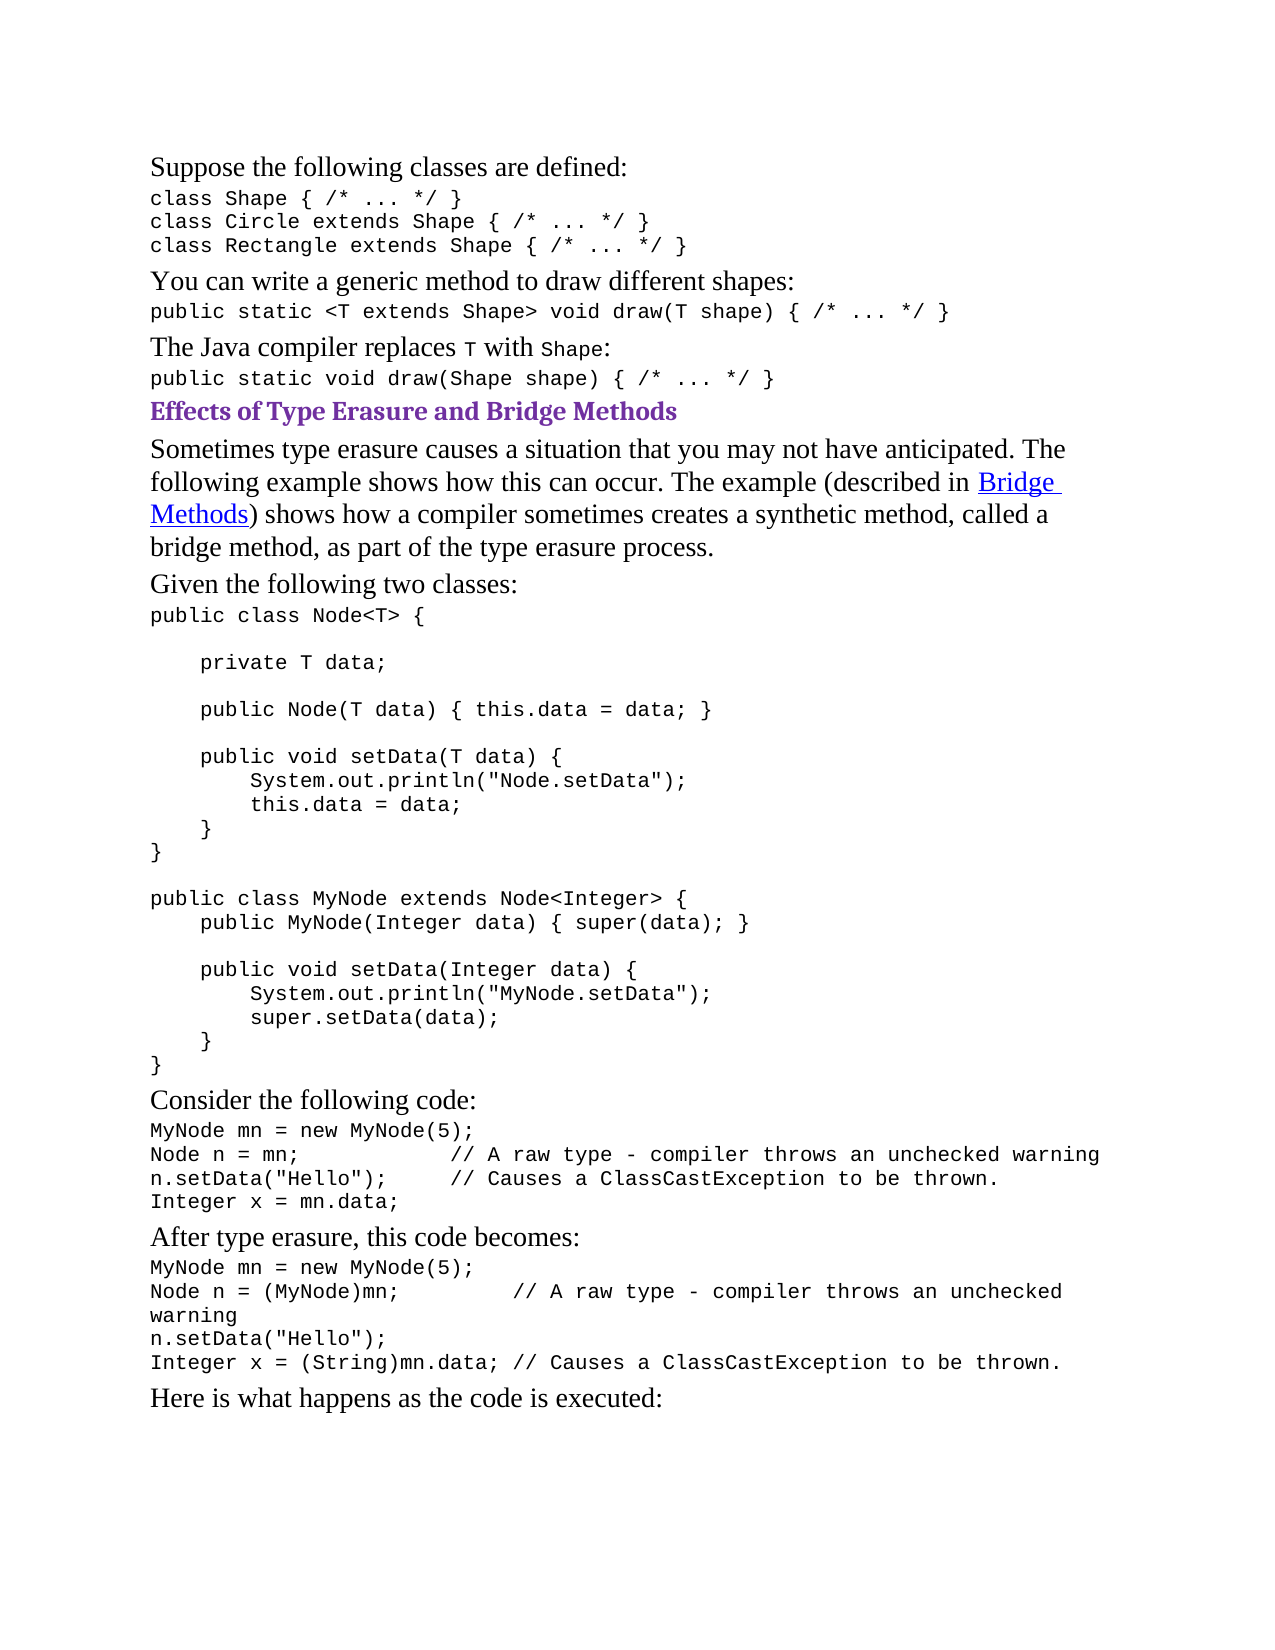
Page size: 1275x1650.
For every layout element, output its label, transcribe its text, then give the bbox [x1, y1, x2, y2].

text Node n = (MyNode)mn; // A raw type - compiler throws an unchecked warning [150, 1281, 1125, 1328]
text public void setData(Integer data) { [150, 959, 1125, 983]
text Given the following two classes: [150, 567, 1125, 599]
text } [150, 1054, 1125, 1078]
text private T data; [150, 652, 1125, 676]
text Consider the following code: [150, 1083, 1125, 1115]
text class Circle extends Shape { /* ... */ } [150, 211, 1125, 235]
text MyNode mn = new MyNode(5); [150, 1257, 1125, 1281]
text } [150, 1030, 1125, 1054]
text public class Node<T> { [150, 605, 1125, 628]
text The Java compiler replaces T with Shape: [150, 330, 1125, 362]
text public static <T extends Shape> void draw(T shape) { /* ... */ } [150, 301, 1125, 325]
text super.setData(data); [150, 1007, 1125, 1030]
text public Node(T data) { this.data = data; } [150, 699, 1125, 723]
text MyNode mn = new MyNode(5); [150, 1120, 1125, 1144]
text n.setData("Hello"); // Causes a ClassCastException to be thrown. [150, 1167, 1125, 1191]
text } [150, 841, 1125, 865]
text public void setData(T data) { [150, 747, 1125, 770]
text Suppose the following classes are defined: [150, 150, 1125, 182]
text this.data = data; [150, 794, 1125, 817]
text } [150, 817, 1125, 841]
text public class MyNode extends Node<Integer> { [150, 888, 1125, 912]
text n.setData("Hello"); [150, 1328, 1125, 1352]
text public static void draw(Shape shape) { /* ... */ } [150, 367, 1125, 391]
text class Rectangle extends Shape { /* ... */ } [150, 235, 1125, 258]
text Sometimes type erasure causes a situation that you may not have anticipated. The following example shows how this can occur. The example (described in Bridge Methods) shows how a compiler sometimes creates a synthetic method, called a bridge method, as part of the type erasure process. [150, 432, 1125, 562]
text You can write a generic method to draw different shapes: [150, 263, 1125, 296]
text class Shape { /* ... */ } [150, 187, 1125, 211]
text System.out.println("Node.setData"); [150, 770, 1125, 794]
text Integer x = (String)mn.data; // Causes a ClassCastException to be thrown. [150, 1352, 1125, 1376]
text Integer x = mn.data; [150, 1191, 1125, 1215]
text Here is what happens as the code is executed: [150, 1381, 1125, 1413]
text Effects of Type Erasure and Bridge Methods [150, 396, 1125, 427]
text Node n = mn; // A raw type - compiler throws an unchecked warning [150, 1144, 1125, 1167]
text public MyNode(Integer data) { super(data); } [150, 912, 1125, 936]
text After type erasure, this code becomes: [150, 1220, 1125, 1252]
text System.out.println("MyNode.setData"); [150, 983, 1125, 1007]
